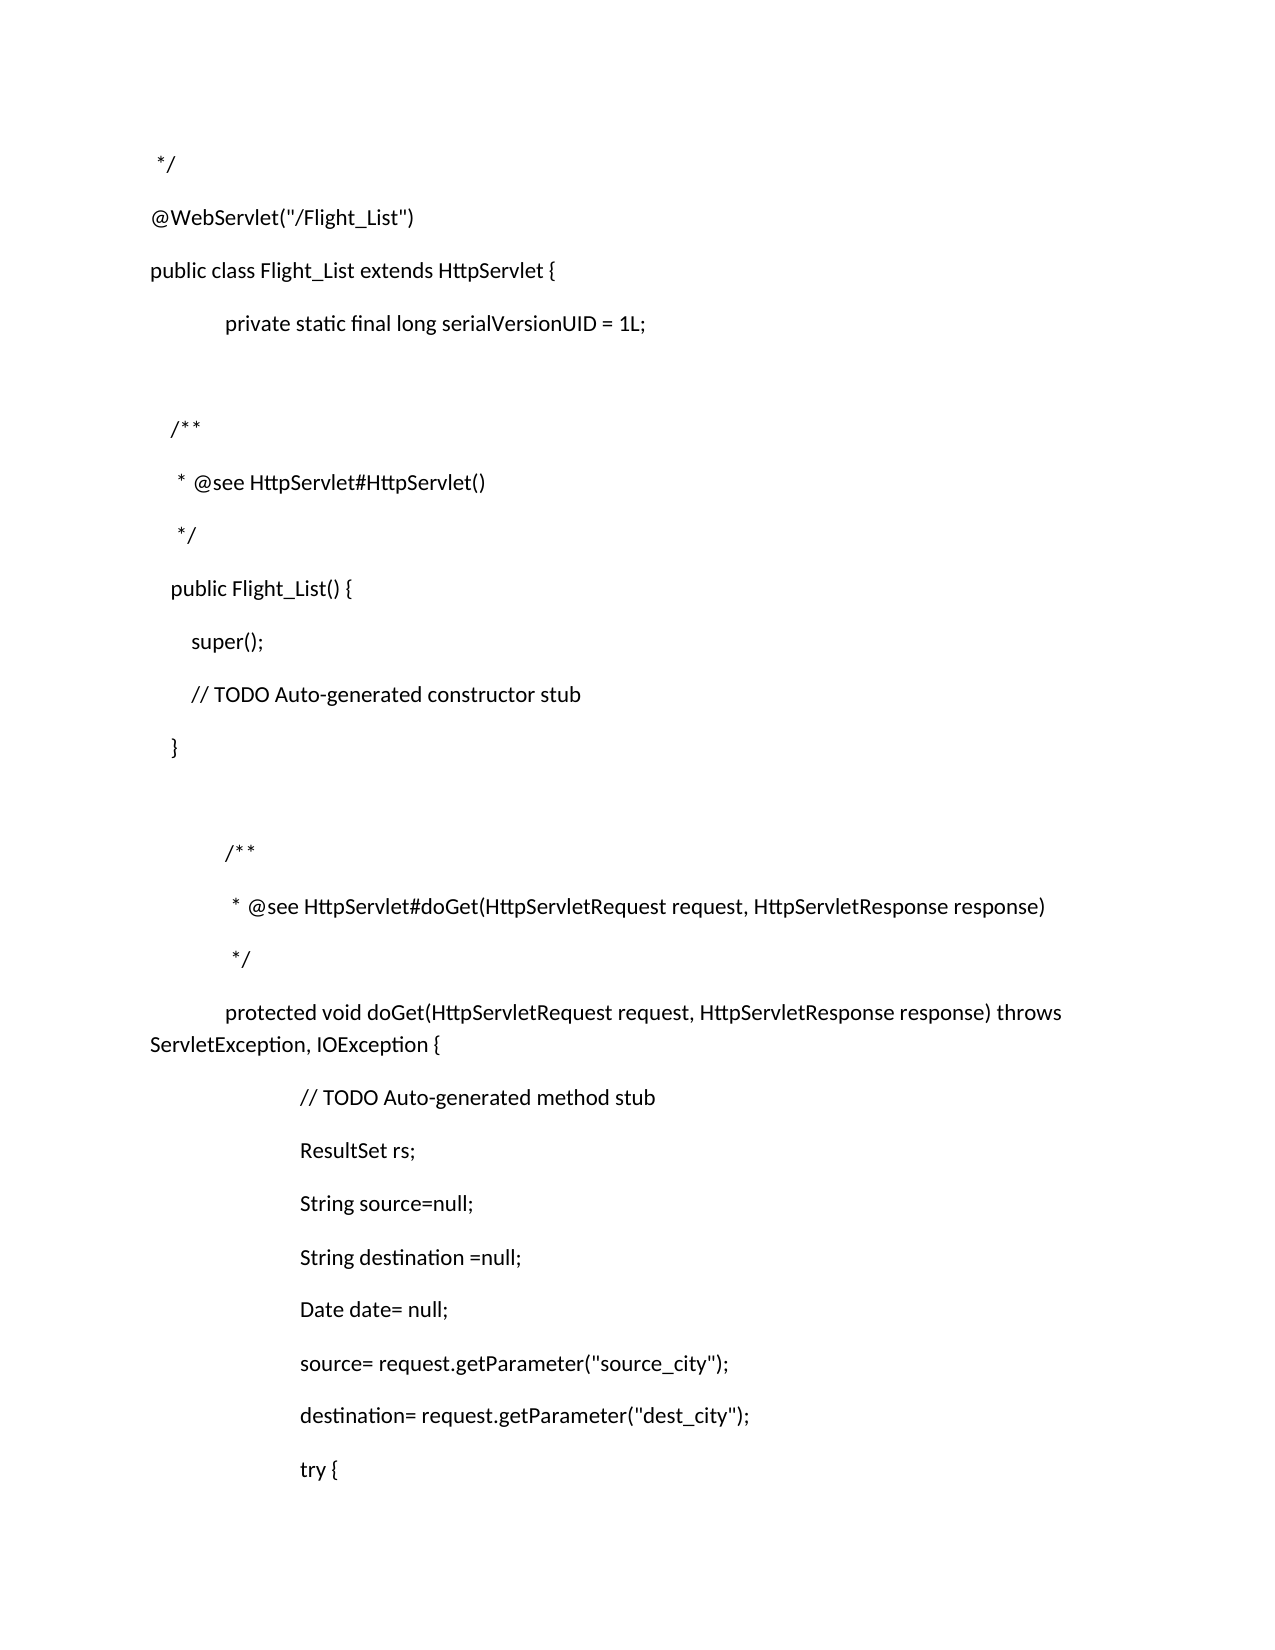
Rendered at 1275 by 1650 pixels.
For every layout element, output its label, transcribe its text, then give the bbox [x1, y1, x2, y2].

text String source=null; [150, 1189, 1125, 1218]
text } [150, 733, 1125, 761]
text protected void doGet(HttpServletRequest request, HttpServletResponse response) throws ServletException, IOException { [150, 998, 1125, 1058]
text public class Flight_List extends HttpServlet { [150, 256, 1125, 284]
text */ [150, 150, 1125, 178]
text /** [150, 415, 1125, 443]
text source= request.getParameter("source_city"); [150, 1349, 1125, 1377]
text super(); [150, 627, 1125, 655]
text destination= request.getParameter("dest_city"); [150, 1402, 1125, 1430]
text * @see HttpServlet#doGet(HttpServletRequest request, HttpServletResponse response) [150, 892, 1125, 920]
text * @see HttpServlet#HttpServlet() [150, 468, 1125, 496]
text String destination =null; [150, 1243, 1125, 1271]
text try { [150, 1455, 1125, 1483]
text // TODO Auto-generated constructor stub [150, 680, 1125, 708]
text public Flight_List() { [150, 574, 1125, 602]
text /** [150, 839, 1125, 867]
text @WebServlet("/Flight_List") [150, 203, 1125, 231]
text Date date= null; [150, 1296, 1125, 1324]
text */ [150, 521, 1125, 549]
text ResultSet rs; [150, 1137, 1125, 1164]
text */ [150, 945, 1125, 973]
text private static final long serialVersionUID = 1L; [150, 309, 1125, 337]
text // TODO Auto-generated method stub [150, 1083, 1125, 1112]
